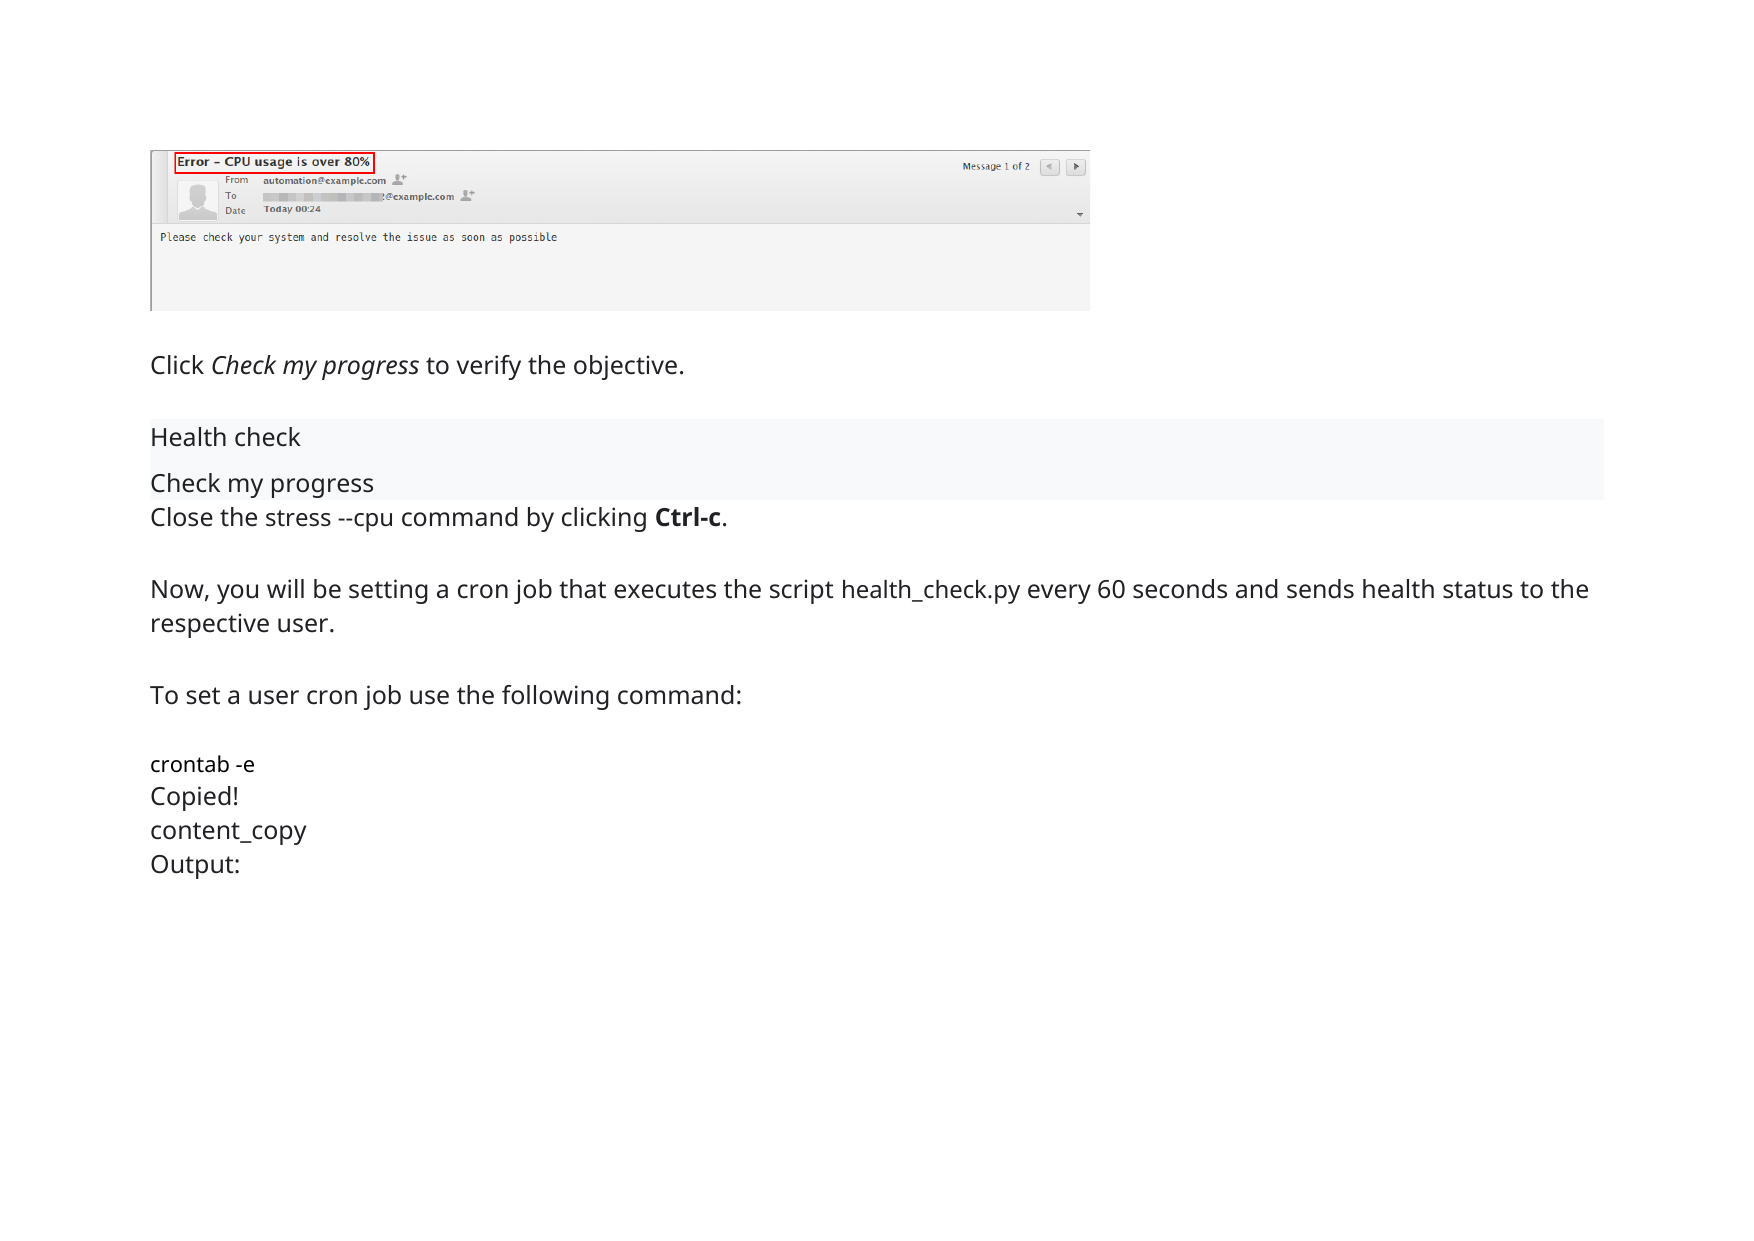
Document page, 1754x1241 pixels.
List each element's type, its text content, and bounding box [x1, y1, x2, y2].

text Health check [150, 419, 1604, 453]
text crontab -e [150, 749, 1604, 779]
text Click Check my progress to verify the objective. [150, 348, 1604, 382]
picture [150, 150, 1091, 311]
text content_copy [150, 813, 1604, 847]
text Output: [150, 847, 1604, 881]
text Close the stress --cpu command by clicking Ctrl-c. [150, 500, 1604, 534]
text To set a user cron job use the following command: [150, 677, 1604, 711]
text Check my progress [150, 466, 1604, 500]
text Now, you will be setting a cron job that executes the script health_check.py every 60 seconds and sends health status to the respective user. [150, 572, 1604, 640]
text Copied! [150, 779, 1604, 813]
